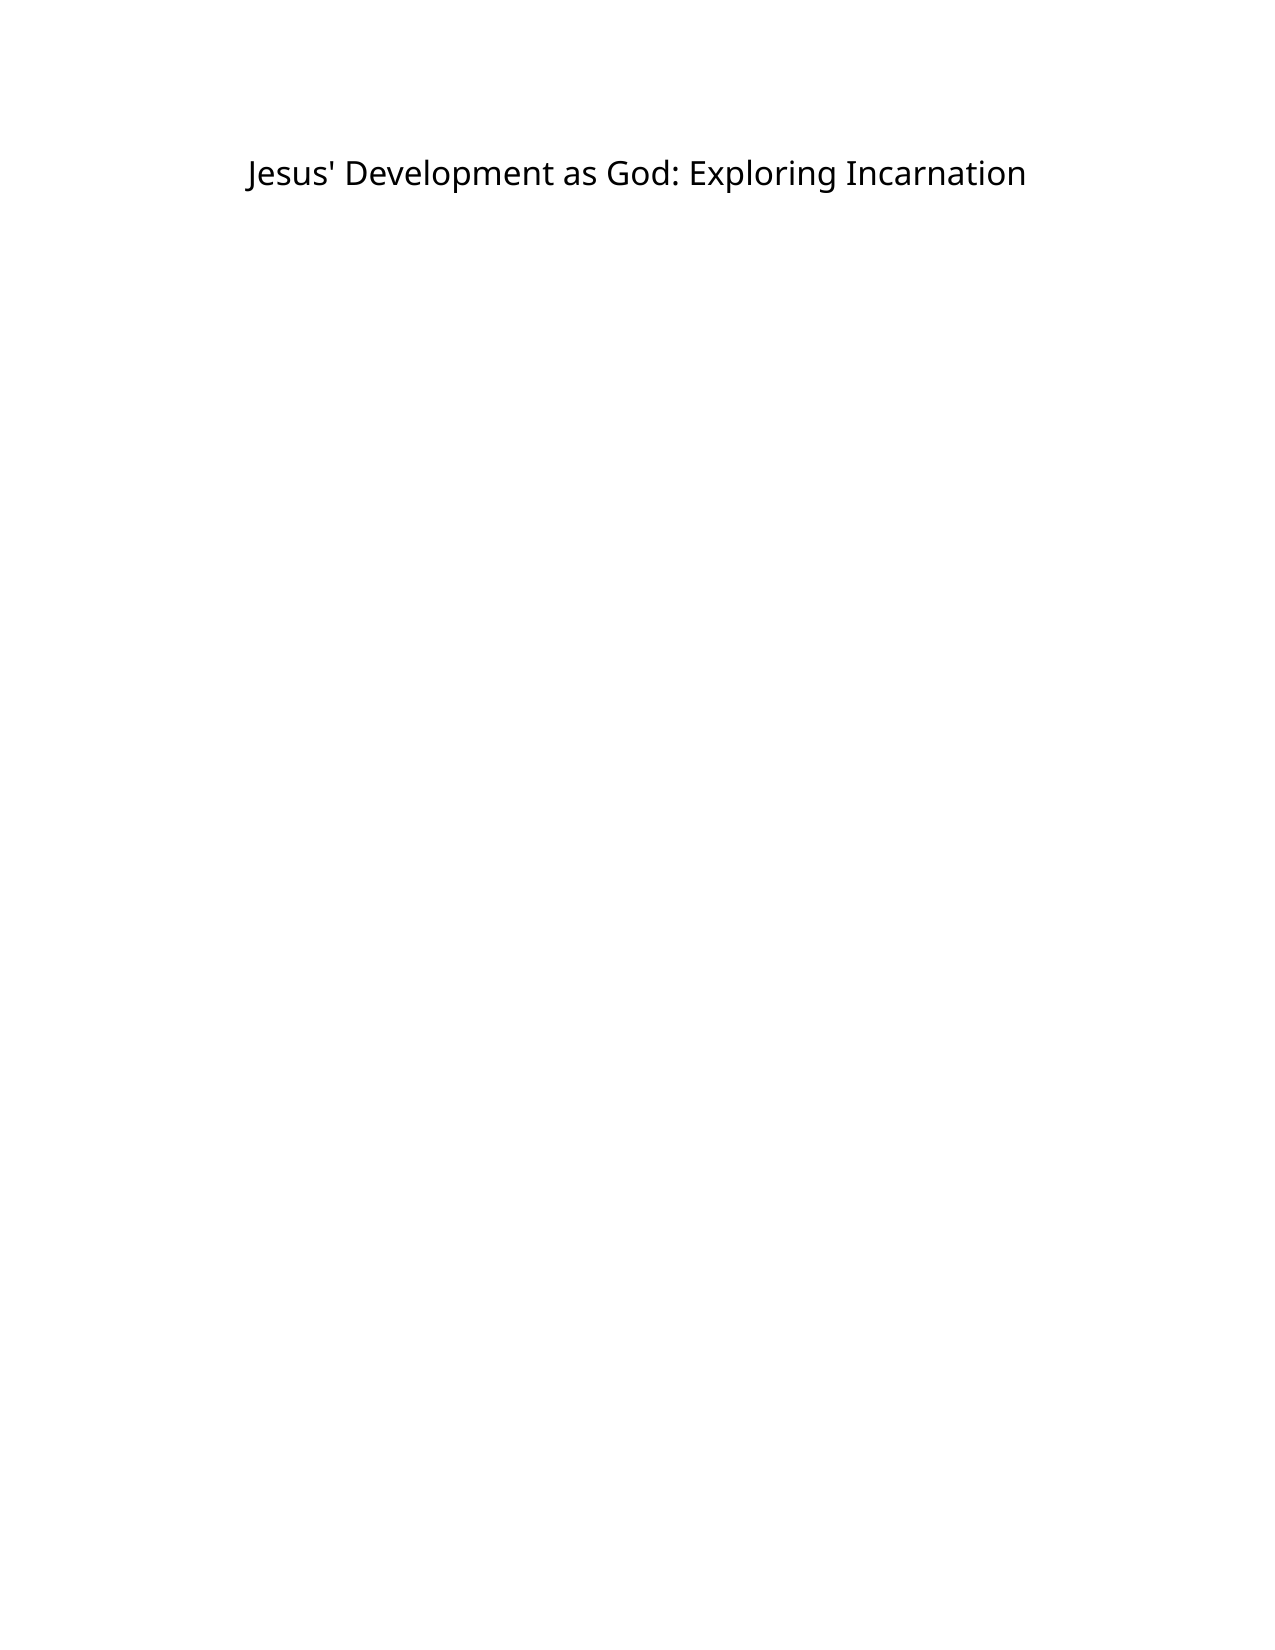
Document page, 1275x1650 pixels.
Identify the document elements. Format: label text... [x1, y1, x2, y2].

subtitle Jesus' Development as God: Exploring Incarnation [150, 150, 1125, 195]
